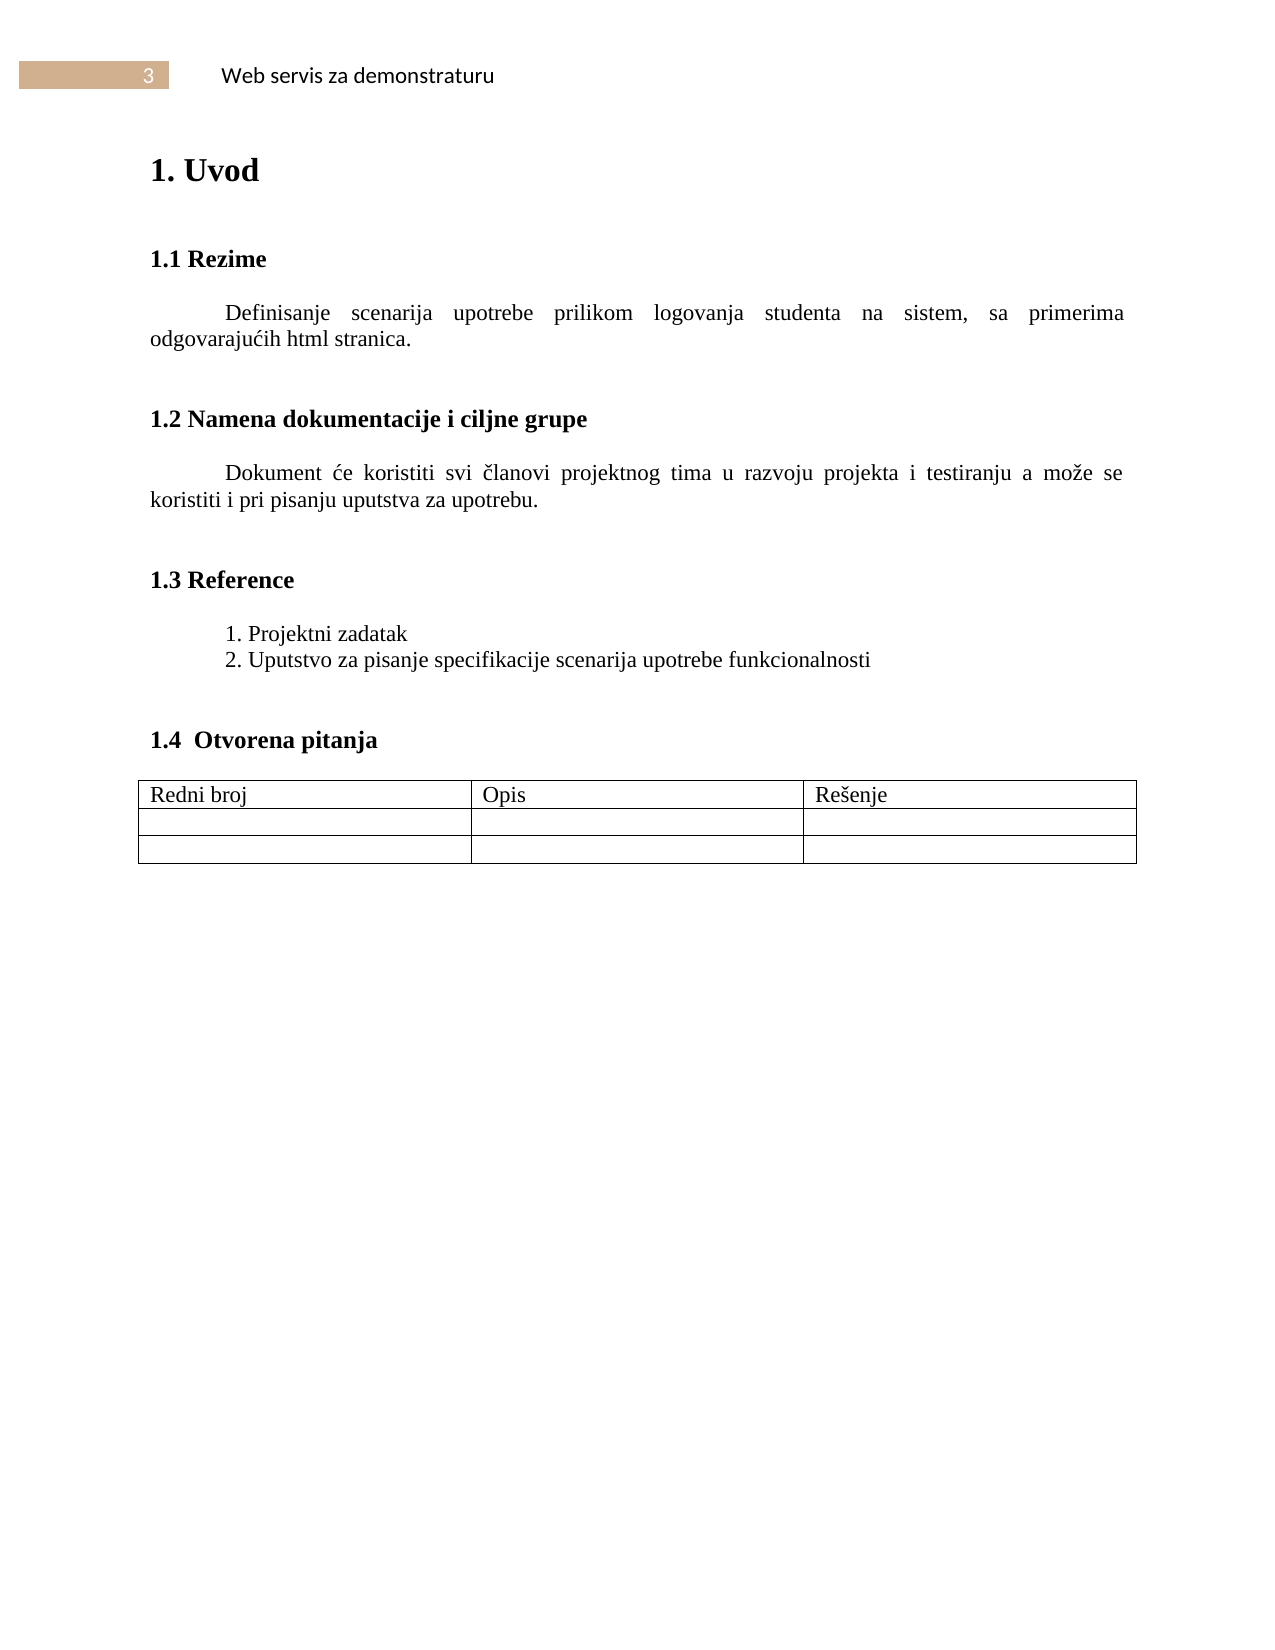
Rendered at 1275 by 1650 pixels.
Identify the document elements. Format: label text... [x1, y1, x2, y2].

text 1.4 Otvorena pitanja [150, 725, 1125, 754]
text 2. Uputstvo za pisanje specifikacije scenarija upotrebe funkcionalnosti [150, 646, 1125, 672]
text 1. Uvod [150, 150, 1125, 188]
text 1. Projektni zadatak [150, 620, 1125, 646]
table_cell [472, 836, 803, 862]
text 1.2 Namena dokumentacije i ciljne grupe [150, 404, 1125, 433]
text 1.3 Reference [150, 565, 1125, 593]
table_header Rešenje [804, 781, 1136, 808]
text 1.1 Rezime [150, 244, 1125, 272]
table_cell [139, 836, 471, 862]
table_header Redni broj [139, 781, 471, 808]
table_cell [472, 809, 803, 835]
table_header Opis [472, 781, 803, 808]
text Definisanje scenarija upotrebe prilikom logovanja studenta na sistem, sa primerima odgovarajućih html stranica. [150, 299, 1125, 351]
table_cell [804, 809, 1136, 835]
table_cell [139, 809, 471, 835]
text Dokument će koristiti svi članovi projektnog tima u razvoju projekta i testiranju a može se koristiti i pri pisanju uputstva za upotrebu. [150, 459, 1125, 512]
table_cell [804, 836, 1136, 862]
